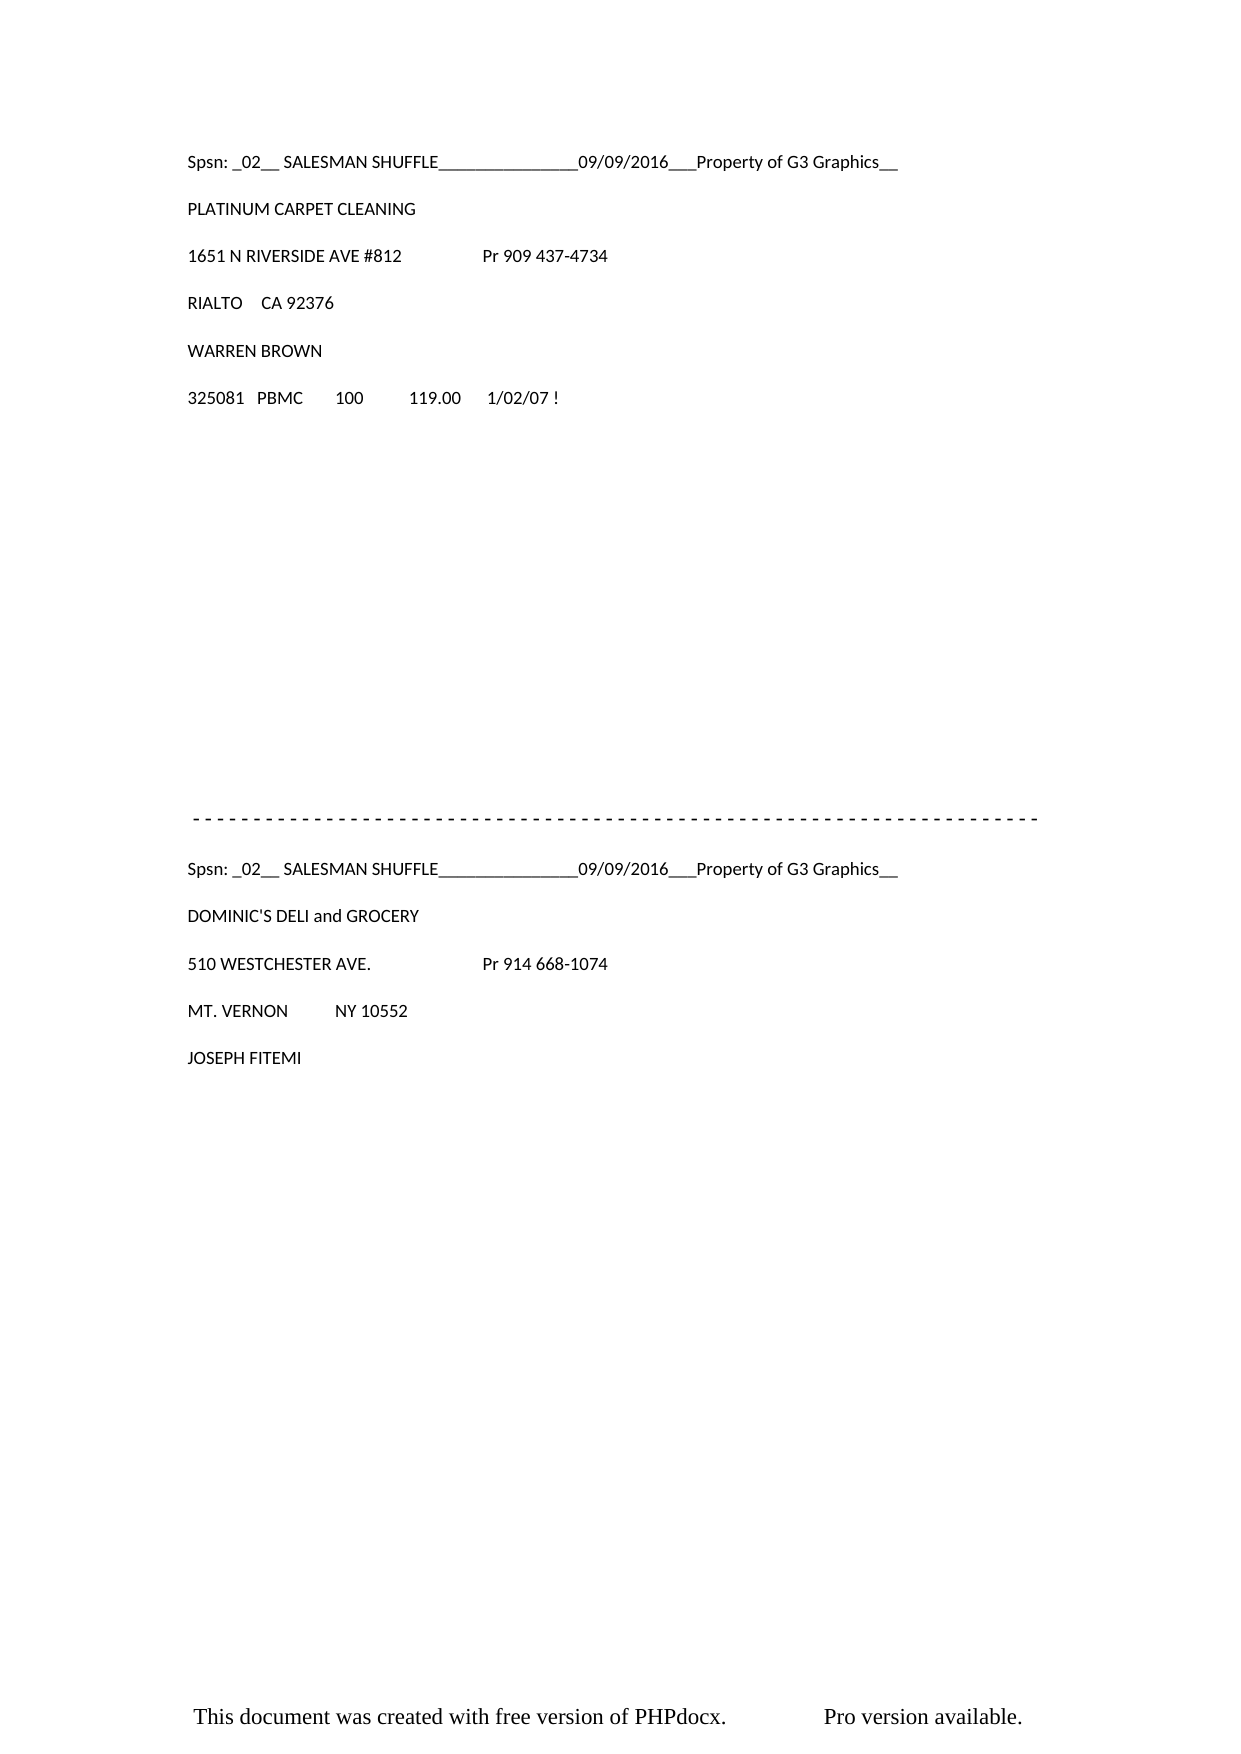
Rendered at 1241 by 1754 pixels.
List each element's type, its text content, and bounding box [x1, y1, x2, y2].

text 1651 N RIVERSIDE AVE #812 Pr 909 437-4734 [187, 244, 1053, 267]
text Spsn: _02__ SALESMAN SHUFFLE_______________09/09/2016___Property of G3 Graphics__ [187, 857, 1053, 880]
text DOMINIC'S DELI and GROCERY [187, 904, 1053, 927]
text RIALTO CA 92376 [187, 292, 1053, 314]
text Spsn: _02__ SALESMAN SHUFFLE_______________09/09/2016___Property of G3 Graphics__ [187, 150, 1053, 173]
text 325081 PBMC 100 119.00 1/02/07 ! [187, 386, 1053, 409]
text JOSEPH FITEMI [187, 1046, 1053, 1069]
text 510 WESTCHESTER AVE. Pr 914 668-1074 [187, 952, 1053, 974]
text - - - - - - - - - - - - - - - - - - - - - - - - - - - - - - - - - - - - - - - - - - - - - - - - - - - - - - - - - - - - - - - - - - - - - - [187, 804, 1053, 832]
text MT. VERNON NY 10552 [187, 999, 1053, 1022]
text PLATINUM CARPET CLEANING [187, 197, 1053, 220]
text WARREN BROWN [187, 339, 1053, 362]
